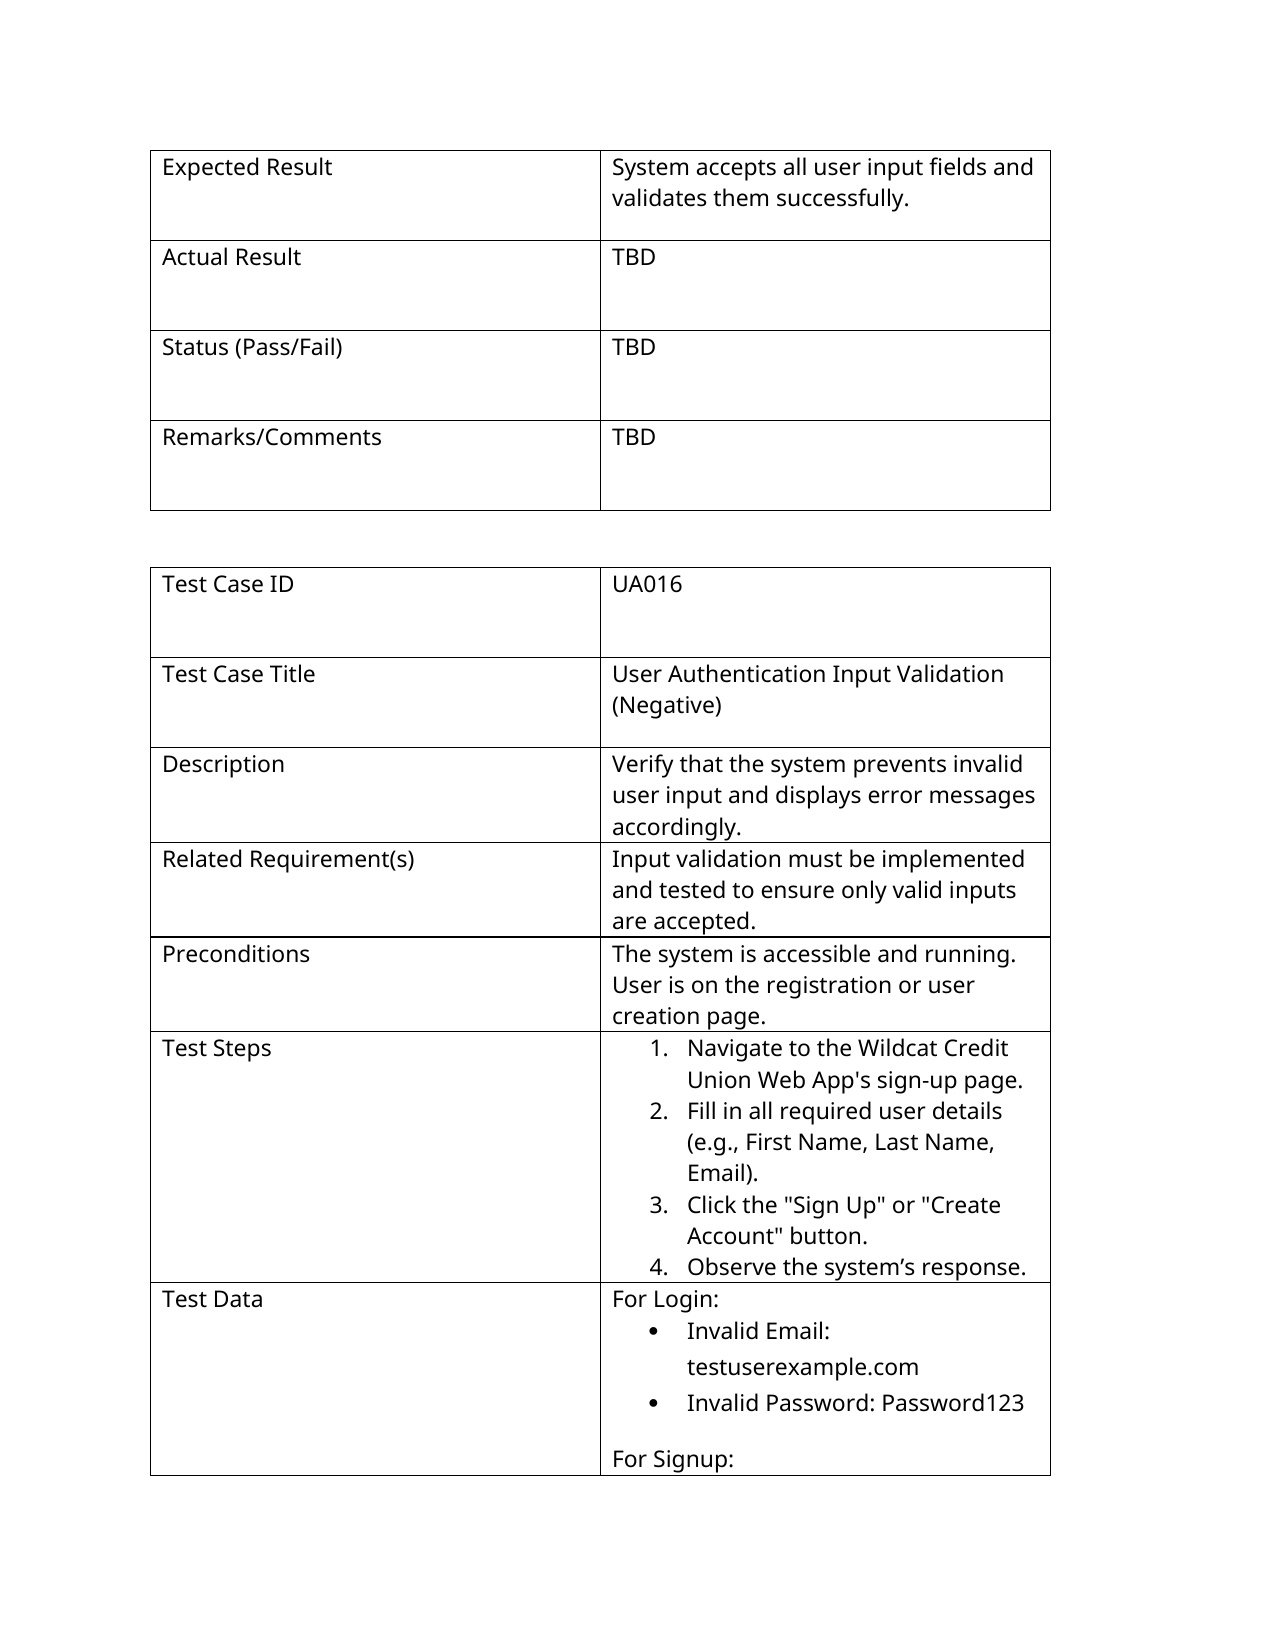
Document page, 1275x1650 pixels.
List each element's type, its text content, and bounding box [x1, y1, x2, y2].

table_header UA016 [601, 568, 1050, 657]
table_cell User Authentication Input Validation (Negative) [601, 658, 1050, 747]
table_cell Description [151, 748, 600, 842]
table_cell TBD [601, 421, 1050, 510]
table_cell TBD [601, 241, 1050, 330]
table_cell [601, 1283, 1050, 1474]
table_cell Actual Result [151, 241, 600, 330]
table_cell System accepts all user input fields and validates them successfully. [601, 151, 1050, 240]
table_cell Preconditions [151, 938, 600, 1031]
table_cell Expected Result [151, 151, 600, 240]
table_cell Verify that the system prevents invalid user input and displays error messages accordingly. [601, 748, 1050, 842]
table_cell Test Data [151, 1283, 600, 1474]
table_cell Related Requirement(s) [151, 843, 600, 936]
table_cell Input validation must be implemented and tested to ensure only valid inputs are accepted. [601, 843, 1050, 936]
table_cell The system is accessible and running. User is on the registration or user creation page. [601, 938, 1050, 1031]
table_cell Remarks/Comments [151, 421, 600, 510]
table_cell TBD [601, 331, 1050, 420]
table_cell Test Steps [151, 1032, 600, 1282]
table_header Test Case ID [151, 568, 600, 657]
table_cell Status (Pass/Fail) [151, 331, 600, 420]
table_cell Navigate to the Wildcat Credit Union Web App's sign-up page. Fill in all required user details (e.g., First Name, Last Name, Email). Click the "Sign Up" or "Create Account" button. Observe the system’s response. [601, 1032, 1050, 1282]
table_cell Test Case Title [151, 658, 600, 747]
